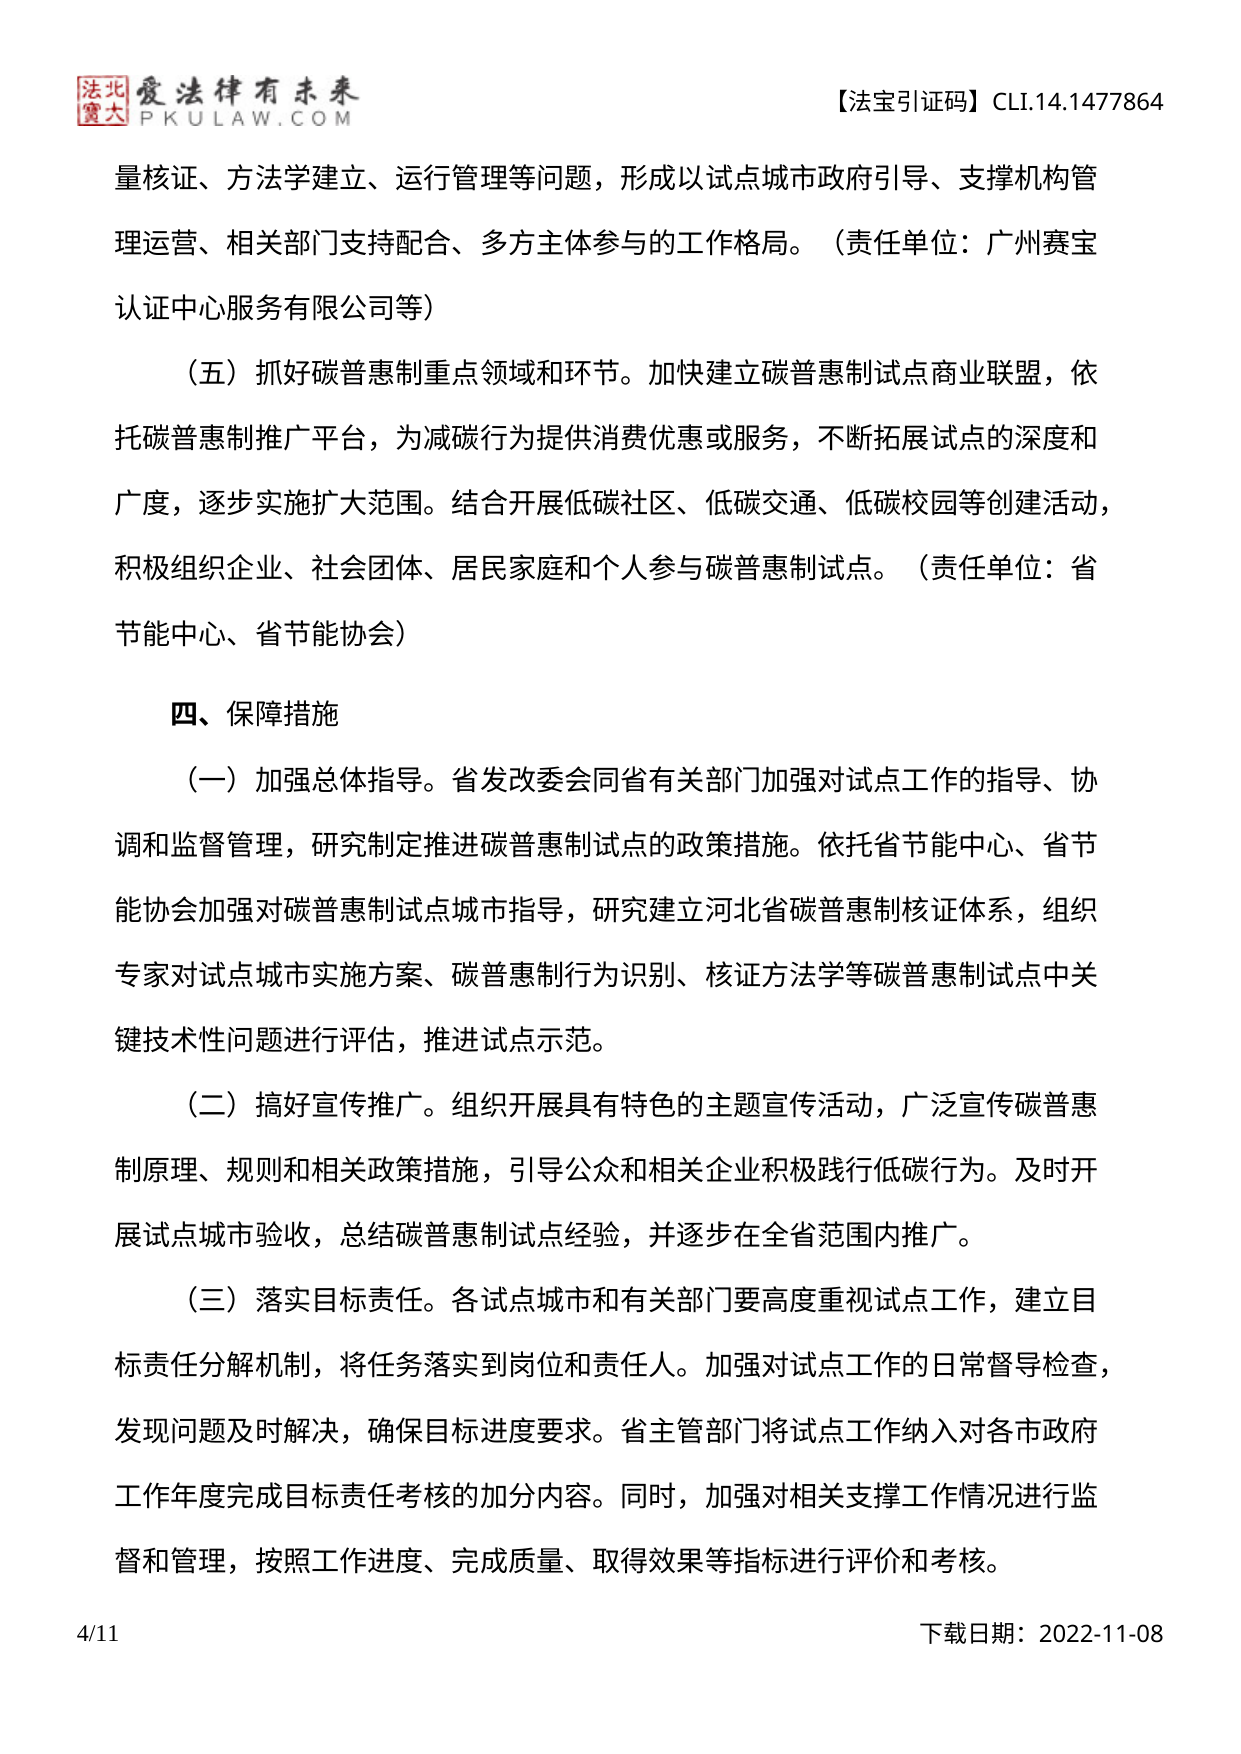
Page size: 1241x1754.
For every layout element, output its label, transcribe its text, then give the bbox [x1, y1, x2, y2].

picture [76, 75, 361, 126]
text 四、保障措施 （一）加强总体指导。省发改委会同省有关部门加强对试点工作的指导、协调和监督管理，研究制定推进碳普惠制试点的政策措施。依托省节能中心、省节能协会加强对碳普惠制试点城市指导，研究建立河北省碳普惠制核证体系，组织专家对试点城市实施方案、碳普惠制行为识别、核证方法学等碳普惠制试点中关键技术性问题进行评估，推进试点示范。 （二）搞好宣传推广。组织开展具有特色的主题宣传活动，广泛宣传碳普惠制原理、规则和相关政策措施，引导公众和相关企业积极践行低碳行为。及时开展试点城市验收，总结碳普惠制试点经验，并逐步在全省范围内推广。 （三）落实目标责任。各试点城市和有关部门要高度重视试点工作，建立目标责任分解机制，将任务落实到岗位和责任人。加强对试点工作的日常督导检查，发现问题及时解决，确保目标进度要求。省主管部门将试点工作纳入对各市政府工作年度完成目标责任考核的加分内容。同时，加强对相关支撑工作情况进行监督和管理，按照工作进度、完成质量、取得效果等指标进行评价和考核。 [114, 692, 1126, 1579]
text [114, 156, 1126, 652]
